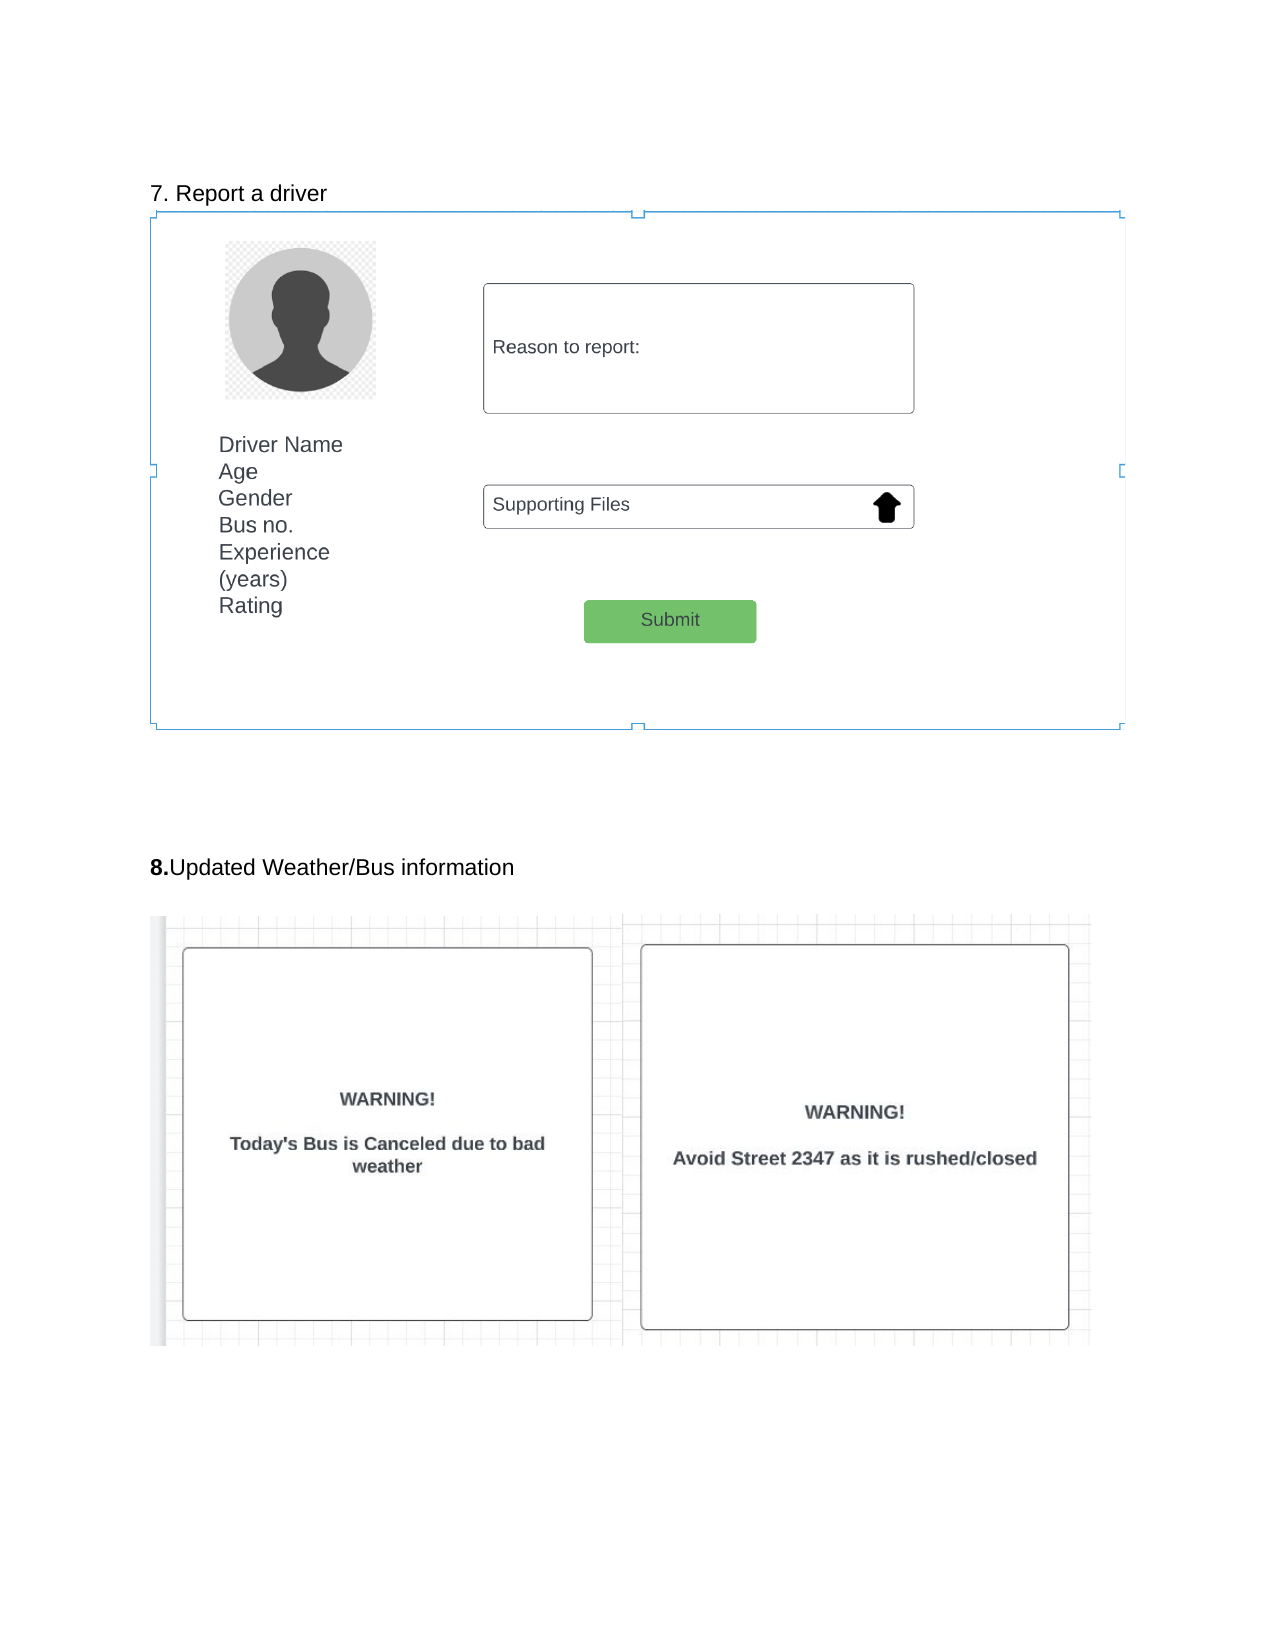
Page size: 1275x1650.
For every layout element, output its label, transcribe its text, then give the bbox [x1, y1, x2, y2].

text 7. Report a driver [150, 180, 1125, 207]
picture [150, 210, 1125, 730]
text 8.Updated Weather/Bus information [150, 854, 1125, 880]
picture [150, 914, 1092, 1346]
